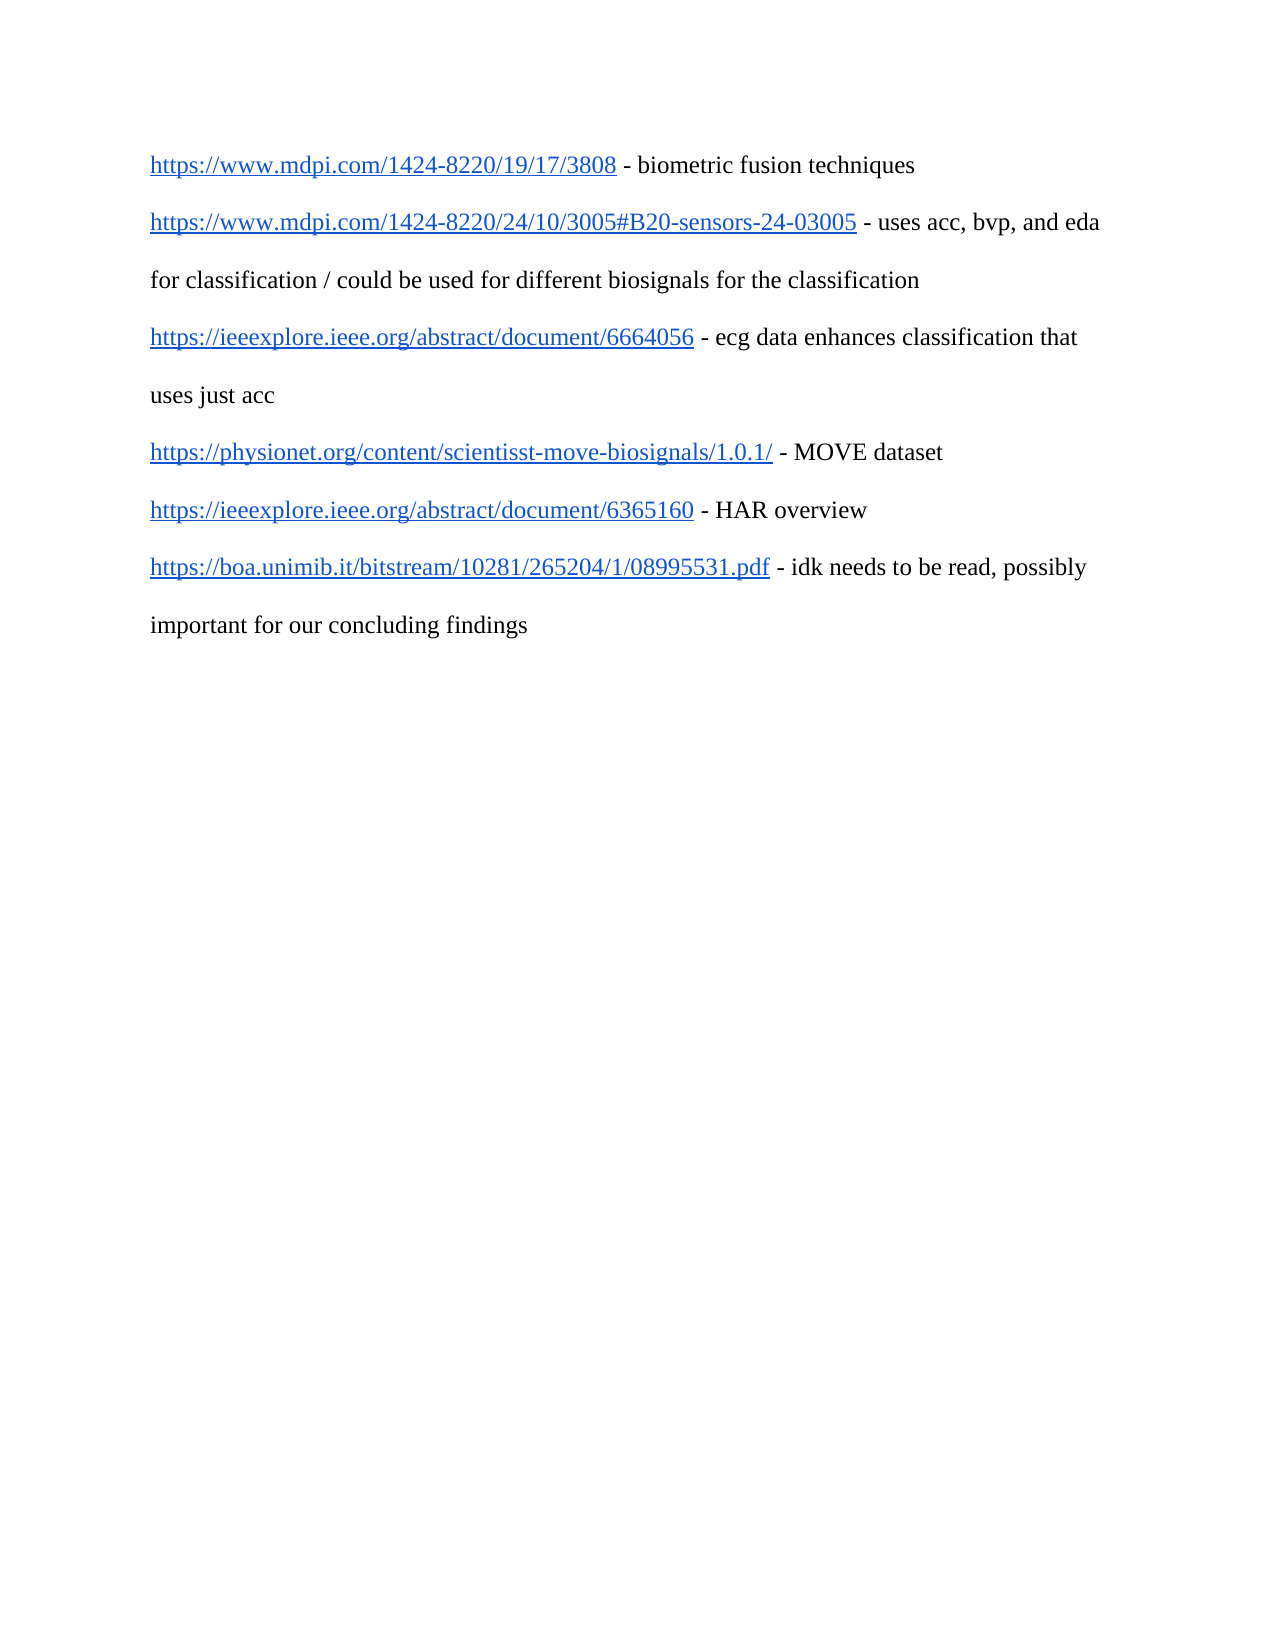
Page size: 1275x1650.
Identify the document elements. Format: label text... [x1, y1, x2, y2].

text https://boa.unimib.it/bitstream/10281/265204/1/08995531.pdf - idk needs to be read, possibly important for our concluding findings [150, 552, 1125, 639]
text https://ieeexplore.ieee.org/abstract/document/6664056 - ecg data enhances classification that uses just acc [150, 322, 1125, 409]
text https://www.mdpi.com/1424-8220/24/10/3005#B20-sensors-24-03005 - uses acc, bvp, and eda for classification / could be used for different biosignals for the classification [150, 207, 1125, 294]
text https://www.mdpi.com/1424-8220/19/17/3808 - biometric fusion techniques [150, 150, 1125, 179]
text https://ieeexplore.ieee.org/abstract/document/6365160 - HAR overview [150, 495, 1125, 524]
text https://physionet.org/content/scientisst-move-biosignals/1.0.1/ - MOVE dataset [150, 437, 1125, 466]
